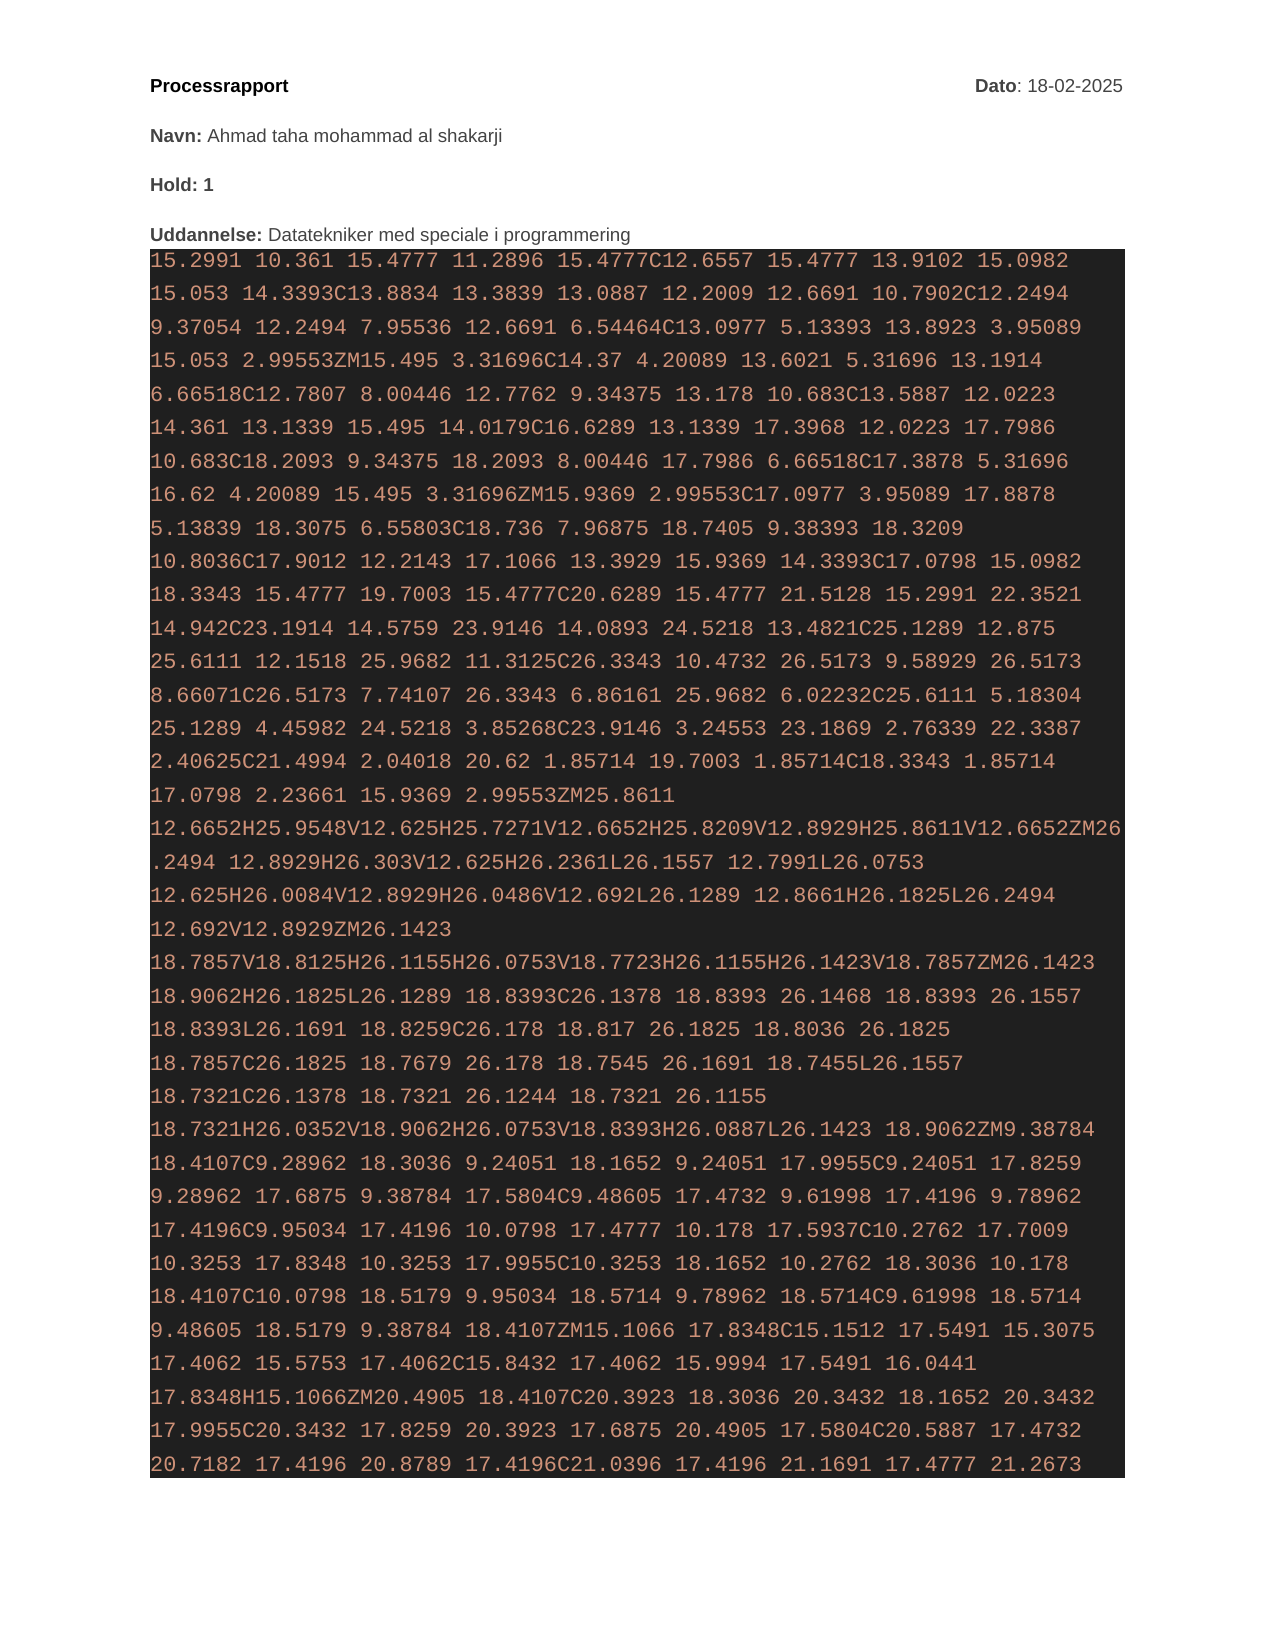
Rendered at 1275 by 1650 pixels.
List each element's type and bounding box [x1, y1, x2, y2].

text [150, 249, 1125, 1478]
